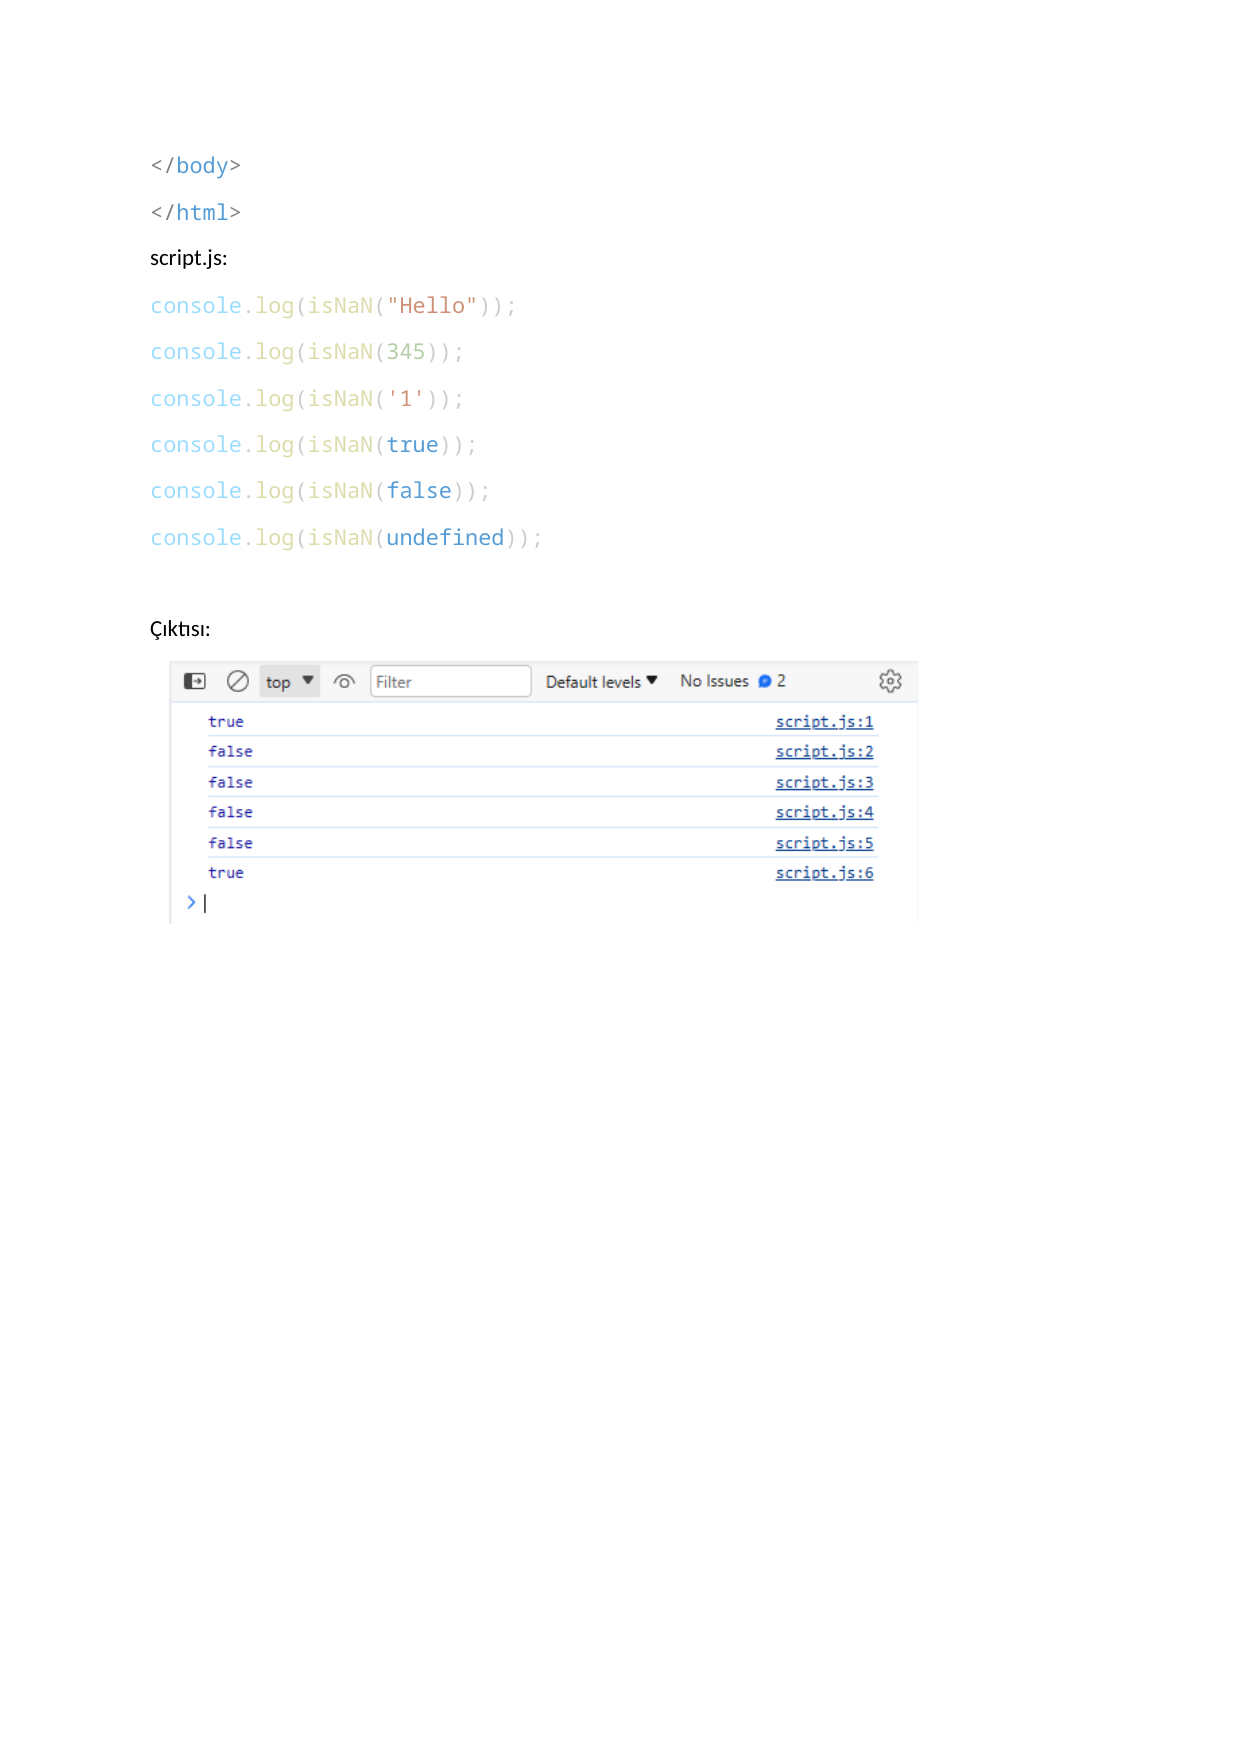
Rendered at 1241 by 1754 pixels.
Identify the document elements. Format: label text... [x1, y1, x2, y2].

text console.log(isNaN(true)); [150, 429, 1090, 458]
text console.log(isNaN('1')); [150, 382, 1090, 412]
text console.log(isNaN("Hello")); [150, 289, 1090, 319]
text console.log(isNaN(false)); [150, 475, 1090, 505]
text console.log(isNaN(undefined)); [150, 521, 1090, 551]
text </html> [150, 196, 1090, 226]
text console.log(isNaN(345)); [150, 336, 1090, 366]
text script.js: [150, 243, 1090, 271]
text </body> [150, 150, 1090, 180]
text Çıktısı: [150, 614, 1090, 643]
